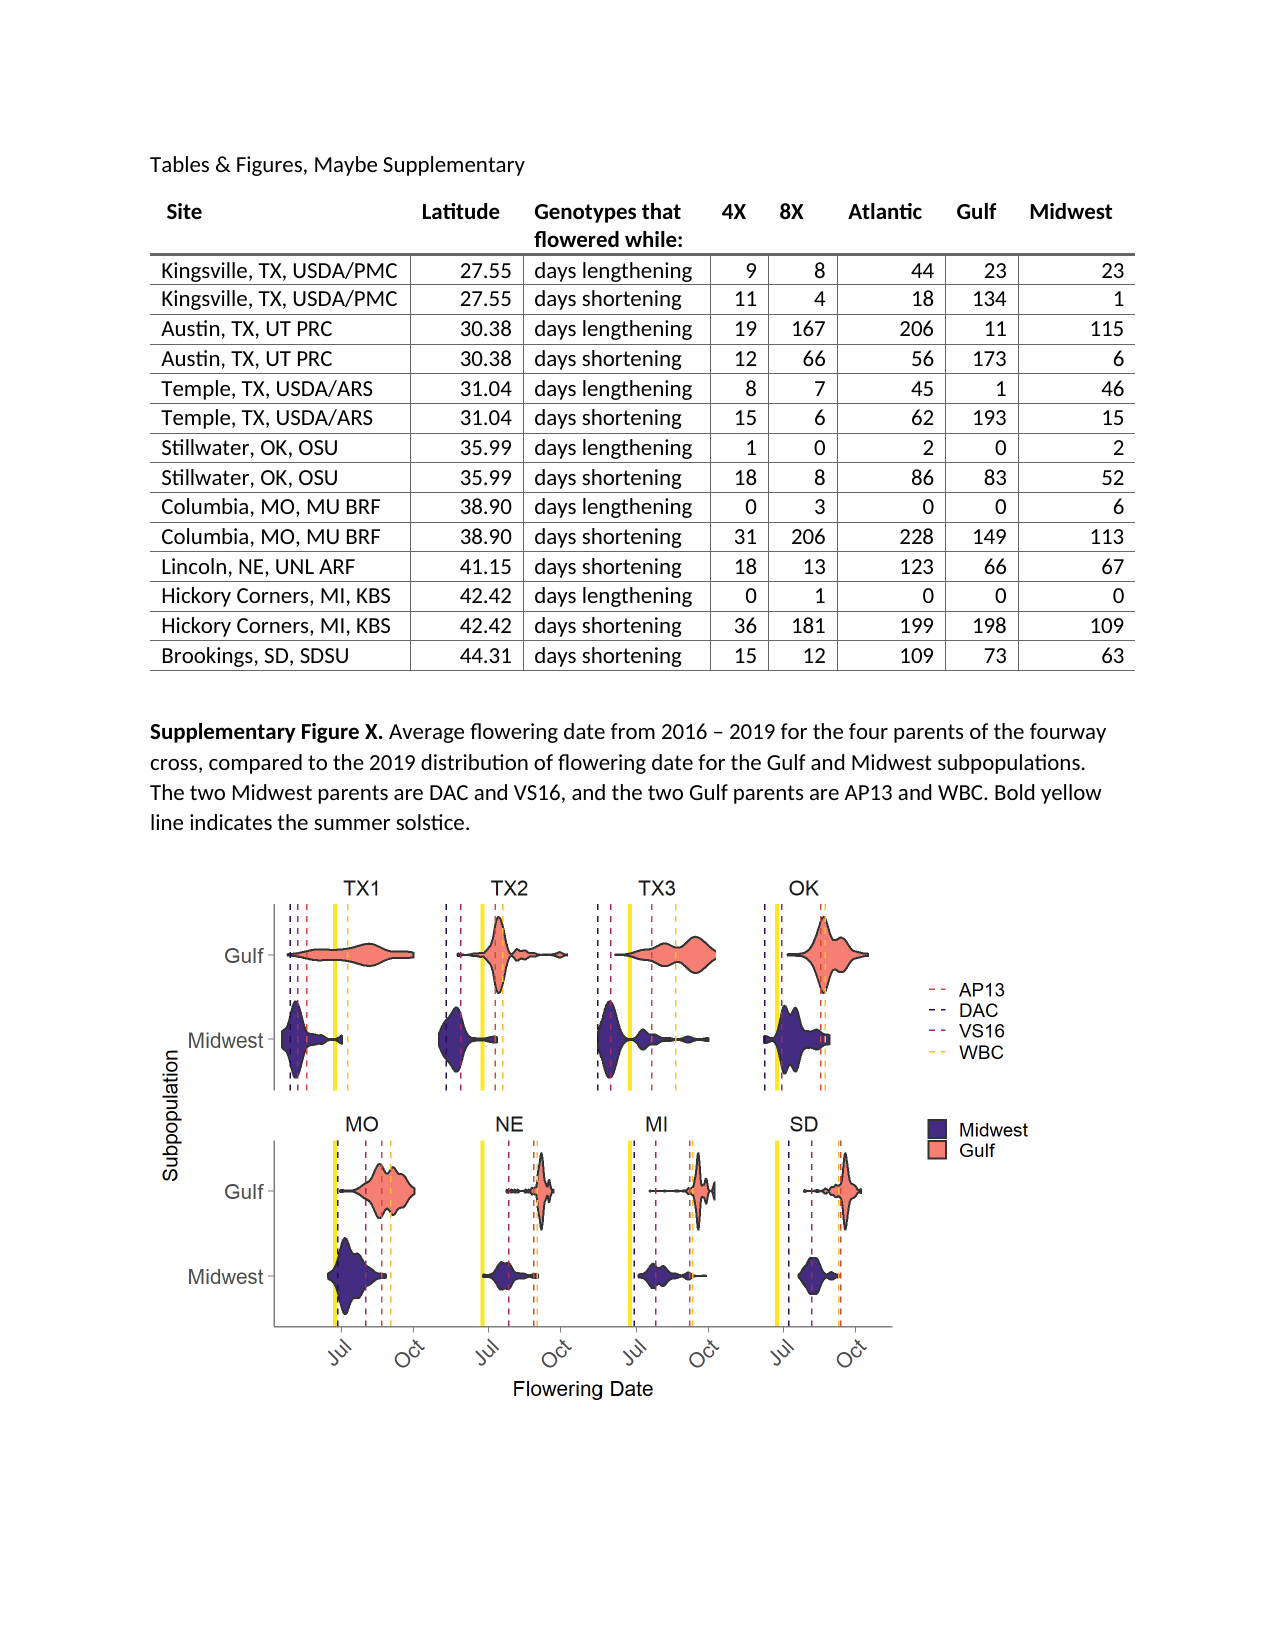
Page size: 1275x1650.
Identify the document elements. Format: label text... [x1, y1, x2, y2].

table_cell 15 [711, 404, 768, 432]
table_cell 113 [1019, 523, 1135, 551]
table_header Midwest [1018, 197, 1135, 253]
table_cell 67 [1019, 552, 1135, 581]
table_cell 23 [1019, 256, 1135, 284]
table_header 8X [768, 197, 837, 253]
table_cell 63 [1019, 641, 1135, 670]
table_cell Stillwater, OK, OSU [150, 434, 410, 462]
table_cell Austin, TX, UT PRC [150, 345, 410, 373]
table_cell 7 [769, 374, 837, 403]
table_cell 6 [1019, 493, 1135, 522]
table_cell 8 [769, 463, 837, 492]
table_cell days shortening [524, 612, 710, 640]
table_cell 2 [838, 434, 945, 462]
picture [150, 855, 1050, 1412]
table_cell 115 [1019, 315, 1135, 343]
table_cell 0 [946, 493, 1018, 522]
table_cell 1 [1019, 285, 1135, 314]
table_cell Columbia, MO, MU BRF [150, 493, 410, 522]
table_cell 0 [711, 582, 768, 611]
table_cell days shortening [524, 345, 710, 373]
table_cell 23 [946, 256, 1018, 284]
table_cell 167 [769, 315, 837, 343]
table_cell 30.38 [411, 345, 523, 373]
table_cell 31 [711, 523, 768, 551]
table_cell 149 [946, 523, 1018, 551]
table_cell 31.04 [411, 404, 523, 432]
table_cell 15 [711, 641, 768, 670]
table_cell Columbia, MO, MU BRF [150, 523, 410, 551]
table_header Gulf [945, 197, 1018, 253]
table_cell Hickory Corners, MI, KBS [150, 612, 410, 640]
table_cell 38.90 [411, 523, 523, 551]
table_cell 11 [711, 285, 768, 314]
table_cell days lengthening [524, 493, 710, 522]
table_cell 18 [711, 463, 768, 492]
table_cell 109 [838, 641, 945, 670]
table_cell 109 [1019, 612, 1135, 640]
table_cell 228 [838, 523, 945, 551]
table_cell 27.55 [411, 256, 523, 284]
table_cell 31.04 [411, 374, 523, 403]
table_cell Brookings, SD, SDSU [150, 641, 410, 670]
table_cell 6 [1019, 345, 1135, 373]
table_header 4X [710, 197, 768, 253]
table_cell 0 [946, 582, 1018, 611]
table_cell 66 [769, 345, 837, 373]
table_cell 199 [838, 612, 945, 640]
table_cell 35.99 [411, 463, 523, 492]
table_cell 0 [946, 434, 1018, 462]
table_cell 193 [946, 404, 1018, 432]
table_header Latitude [410, 197, 523, 253]
table_cell 38.90 [411, 493, 523, 522]
text Supplementary Figure X. Average flowering date from 2016 – 2019 for the four parents of the fourway cross, compared to the 2019 distribution of flowering date for the Gulf and Midwest subpopulations. The two Midwest parents are DAC and VS16, and the two Gulf parents are AP13 and WBC. Bold yellow line indicates the summer solstice. [150, 717, 1125, 836]
table_cell 15 [1019, 404, 1135, 432]
table_cell 0 [769, 434, 837, 462]
table_cell 66 [946, 552, 1018, 581]
table_cell 6 [769, 404, 837, 432]
table_cell 52 [1019, 463, 1135, 492]
table_cell 2 [1019, 434, 1135, 462]
table_cell 36 [711, 612, 768, 640]
table_cell 0 [1019, 582, 1135, 611]
table_cell 206 [769, 523, 837, 551]
table_cell days lengthening [524, 582, 710, 611]
table_cell 13 [769, 552, 837, 581]
table_cell Temple, TX, USDA/ARS [150, 404, 410, 432]
table_cell 42.42 [411, 582, 523, 611]
table_cell 30.38 [411, 315, 523, 343]
table_cell days shortening [524, 463, 710, 492]
table_cell 173 [946, 345, 1018, 373]
table_cell days shortening [524, 523, 710, 551]
table_cell 83 [946, 463, 1018, 492]
table_cell days lengthening [524, 434, 710, 462]
table_cell 27.55 [411, 285, 523, 314]
table_cell days lengthening [524, 315, 710, 343]
table_header Genotypes that flowered while: [523, 197, 710, 253]
table_cell 3 [769, 493, 837, 522]
table_cell 44 [838, 256, 945, 284]
table_cell 181 [769, 612, 837, 640]
table_header Atlantic [837, 197, 945, 253]
table_cell days shortening [524, 404, 710, 432]
table_cell 134 [946, 285, 1018, 314]
table_cell 123 [838, 552, 945, 581]
table_cell 35.99 [411, 434, 523, 462]
table_cell 46 [1019, 374, 1135, 403]
table_cell days shortening [524, 285, 710, 314]
table_cell 8 [769, 256, 837, 284]
table_cell 12 [769, 641, 837, 670]
table_cell days lengthening [524, 374, 710, 403]
table_cell 1 [769, 582, 837, 611]
table_cell Kingsville, TX, USDA/PMC [150, 285, 410, 314]
table_cell 198 [946, 612, 1018, 640]
table_cell Lincoln, NE, UNL ARF [150, 552, 410, 581]
table_cell days shortening [524, 552, 710, 581]
table_cell 1 [946, 374, 1018, 403]
table_cell 18 [838, 285, 945, 314]
table_cell 86 [838, 463, 945, 492]
table_cell 73 [946, 641, 1018, 670]
table_cell 8 [711, 374, 768, 403]
table_cell 0 [711, 493, 768, 522]
table_cell days shortening [524, 641, 710, 670]
table_header Site [150, 197, 410, 253]
table_cell 56 [838, 345, 945, 373]
table_cell 44.31 [411, 641, 523, 670]
table_cell Hickory Corners, MI, KBS [150, 582, 410, 611]
table_cell 9 [711, 256, 768, 284]
table_cell 19 [711, 315, 768, 343]
table_cell 45 [838, 374, 945, 403]
table_cell 4 [769, 285, 837, 314]
table_cell 42.42 [411, 612, 523, 640]
table_cell 1 [711, 434, 768, 462]
table_cell Stillwater, OK, OSU [150, 463, 410, 492]
table_cell Austin, TX, UT PRC [150, 315, 410, 343]
table_cell 0 [838, 493, 945, 522]
table_cell 206 [838, 315, 945, 343]
table_cell 11 [946, 315, 1018, 343]
table_cell Temple, TX, USDA/ARS [150, 374, 410, 403]
table_cell 62 [838, 404, 945, 432]
table_cell Kingsville, TX, USDA/PMC [150, 256, 410, 284]
table_cell days lengthening [524, 256, 710, 284]
text Tables & Figures, Maybe Supplementary [150, 150, 1125, 178]
table_cell 18 [711, 552, 768, 581]
table_cell 0 [838, 582, 945, 611]
table_cell 41.15 [411, 552, 523, 581]
table_cell 12 [711, 345, 768, 373]
